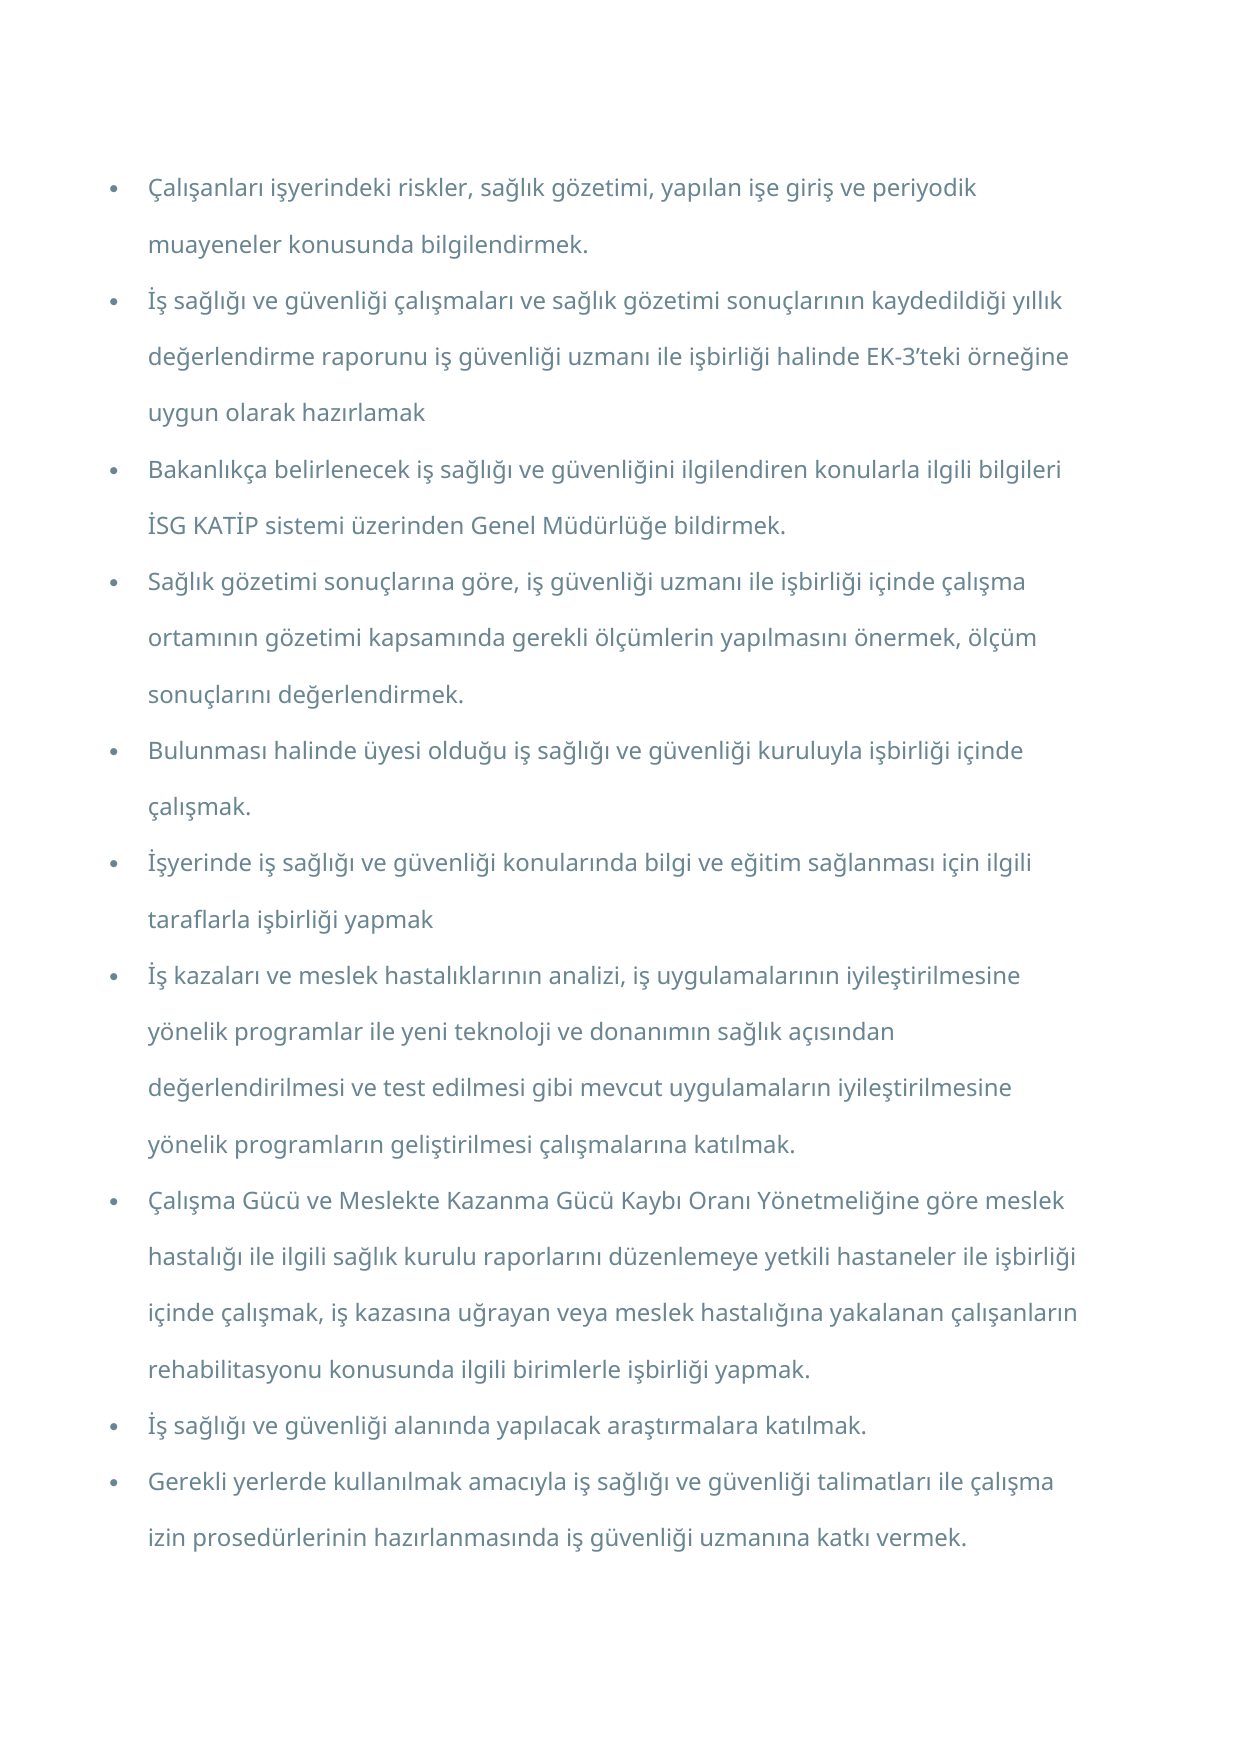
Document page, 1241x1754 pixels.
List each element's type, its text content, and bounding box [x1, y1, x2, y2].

list Çalışanları işyerindeki riskler, sağlık gözetimi, yapılan işe giriş ve periyodik muayeneler konusunda bilgilendirmek. [110, 148, 1093, 260]
list Gerekli yerlerde kullanılmak amacıyla iş sağlığı ve güvenliği talimatları ile çalışma izin prosedürlerinin hazırlanmasında iş güvenliği uzmanına katkı vermek. [110, 1441, 1093, 1554]
list Çalışma Gücü ve Meslekte Kazanma Gücü Kaybı Oranı Yönetmeliğine göre meslek hastalığı ile ilgili sağlık kurulu raporlarını düzenlemeye yetkili hastaneler ile işbirliği içinde çalışmak, iş kazasına uğrayan veya meslek hastalığına yakalanan çalışanların rehabilitasyonu konusunda ilgili birimlerle işbirliği yapmak. [110, 1160, 1093, 1385]
list İş kazaları ve meslek hastalıklarının analizi, iş uygulamalarının iyileştirilmesine yönelik programlar ile yeni teknoloji ve donanımın sağlık açısından değerlendirilmesi ve test edilmesi gibi mevcut uygulamaların iyileştirilmesine yönelik programların geliştirilmesi çalışmalarına katılmak. [110, 935, 1093, 1160]
list İş sağlığı ve güvenliği çalışmaları ve sağlık gözetimi sonuçlarının kaydedildiği yıllık değerlendirme raporunu iş güvenliği uzmanı ile işbirliği halinde EK-3’teki örneğine uygun olarak hazırlamak [110, 260, 1093, 429]
list Bulunması halinde üyesi olduğu iş sağlığı ve güvenliği kuruluyla işbirliği içinde çalışmak. [110, 710, 1093, 823]
list Bakanlıkça belirlenecek iş sağlığı ve güvenliğini ilgilendiren konularla ilgili bilgileri İSG KATİP sistemi üzerinden Genel Müdürlüğe bildirmek. [110, 429, 1093, 541]
list Sağlık gözetimi sonuçlarına göre, iş güvenliği uzmanı ile işbirliği içinde çalışma ortamının gözetimi kapsamında gerekli ölçümlerin yapılmasını önermek, ölçüm sonuçlarını değerlendirmek. [110, 541, 1093, 710]
list İşyerinde iş sağlığı ve güvenliği konularında bilgi ve eğitim sağlanması için ilgili taraflarla işbirliği yapmak [110, 823, 1093, 935]
list İş sağlığı ve güvenliği alanında yapılacak araştırmalara katılmak. [110, 1385, 1093, 1441]
